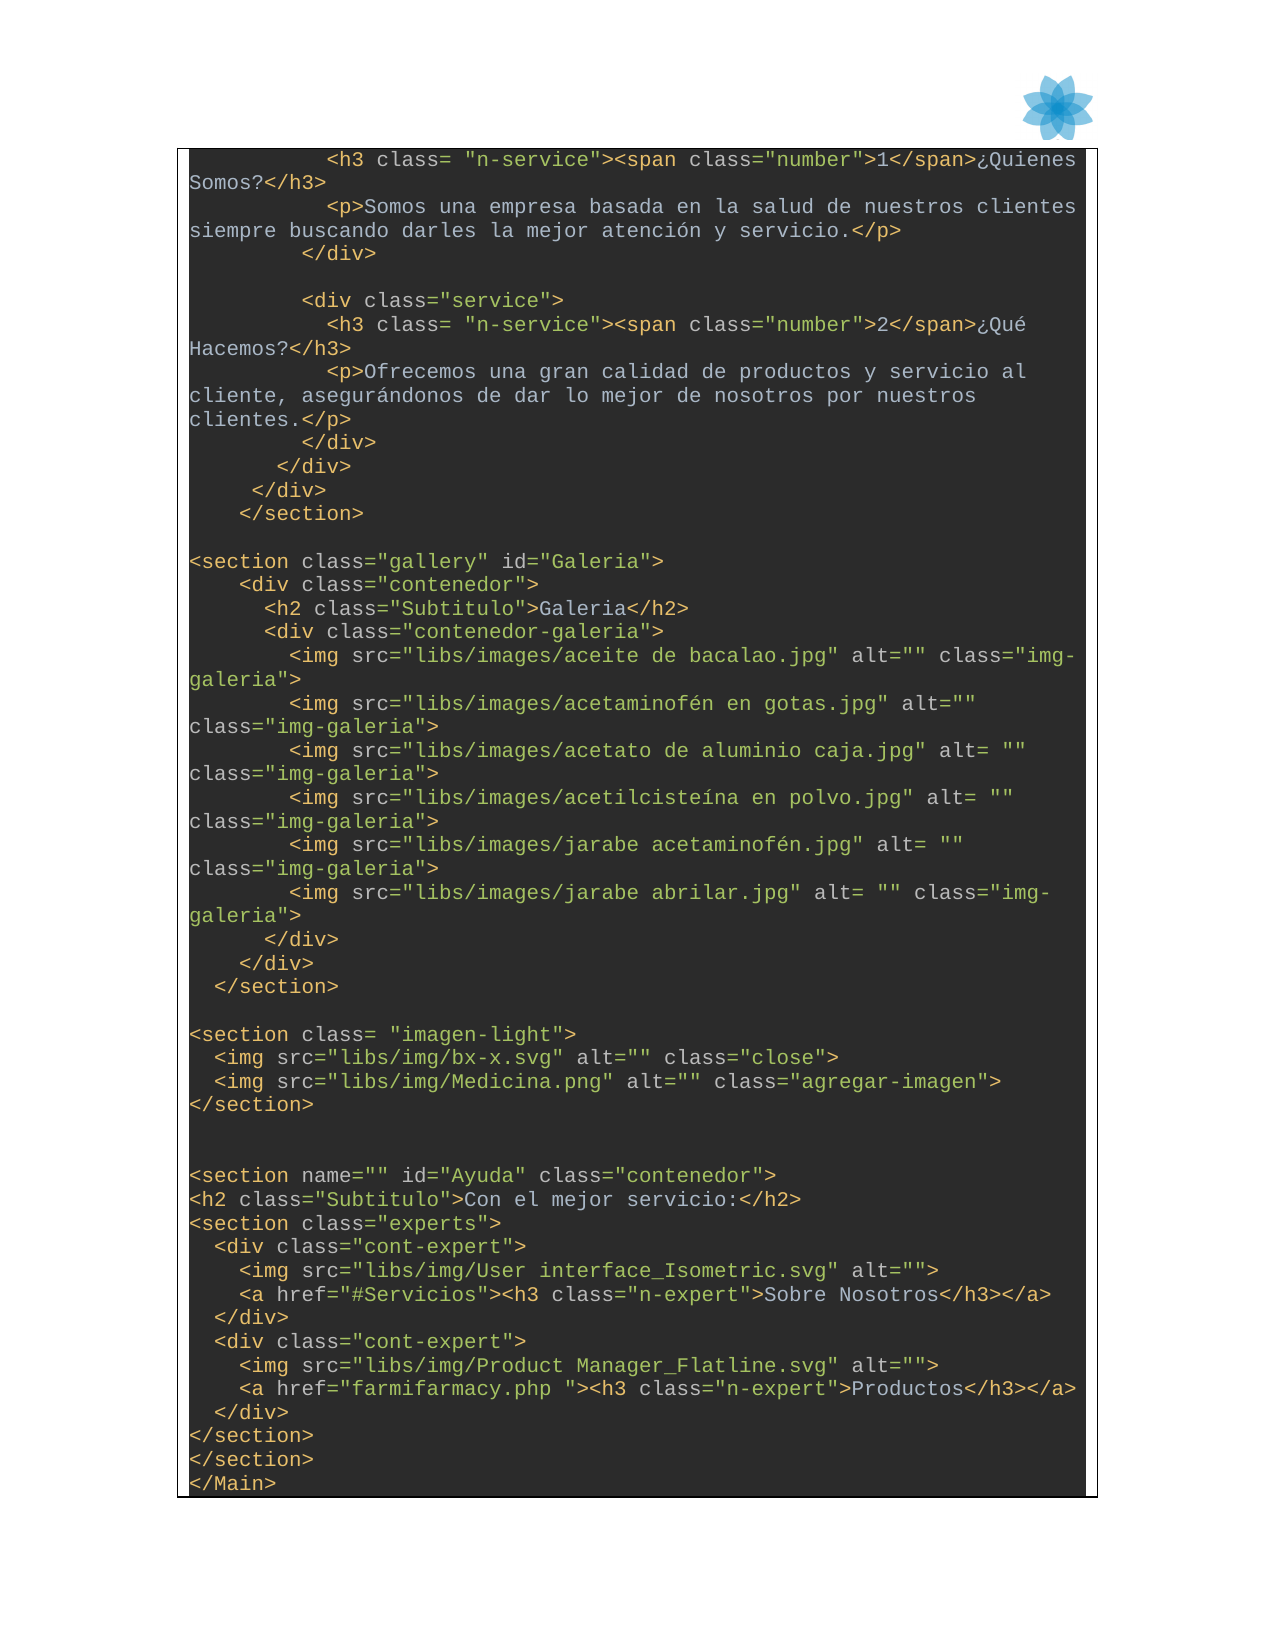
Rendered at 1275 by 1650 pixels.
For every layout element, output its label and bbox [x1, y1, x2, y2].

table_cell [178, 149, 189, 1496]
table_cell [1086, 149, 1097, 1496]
picture [1015, 73, 1098, 140]
